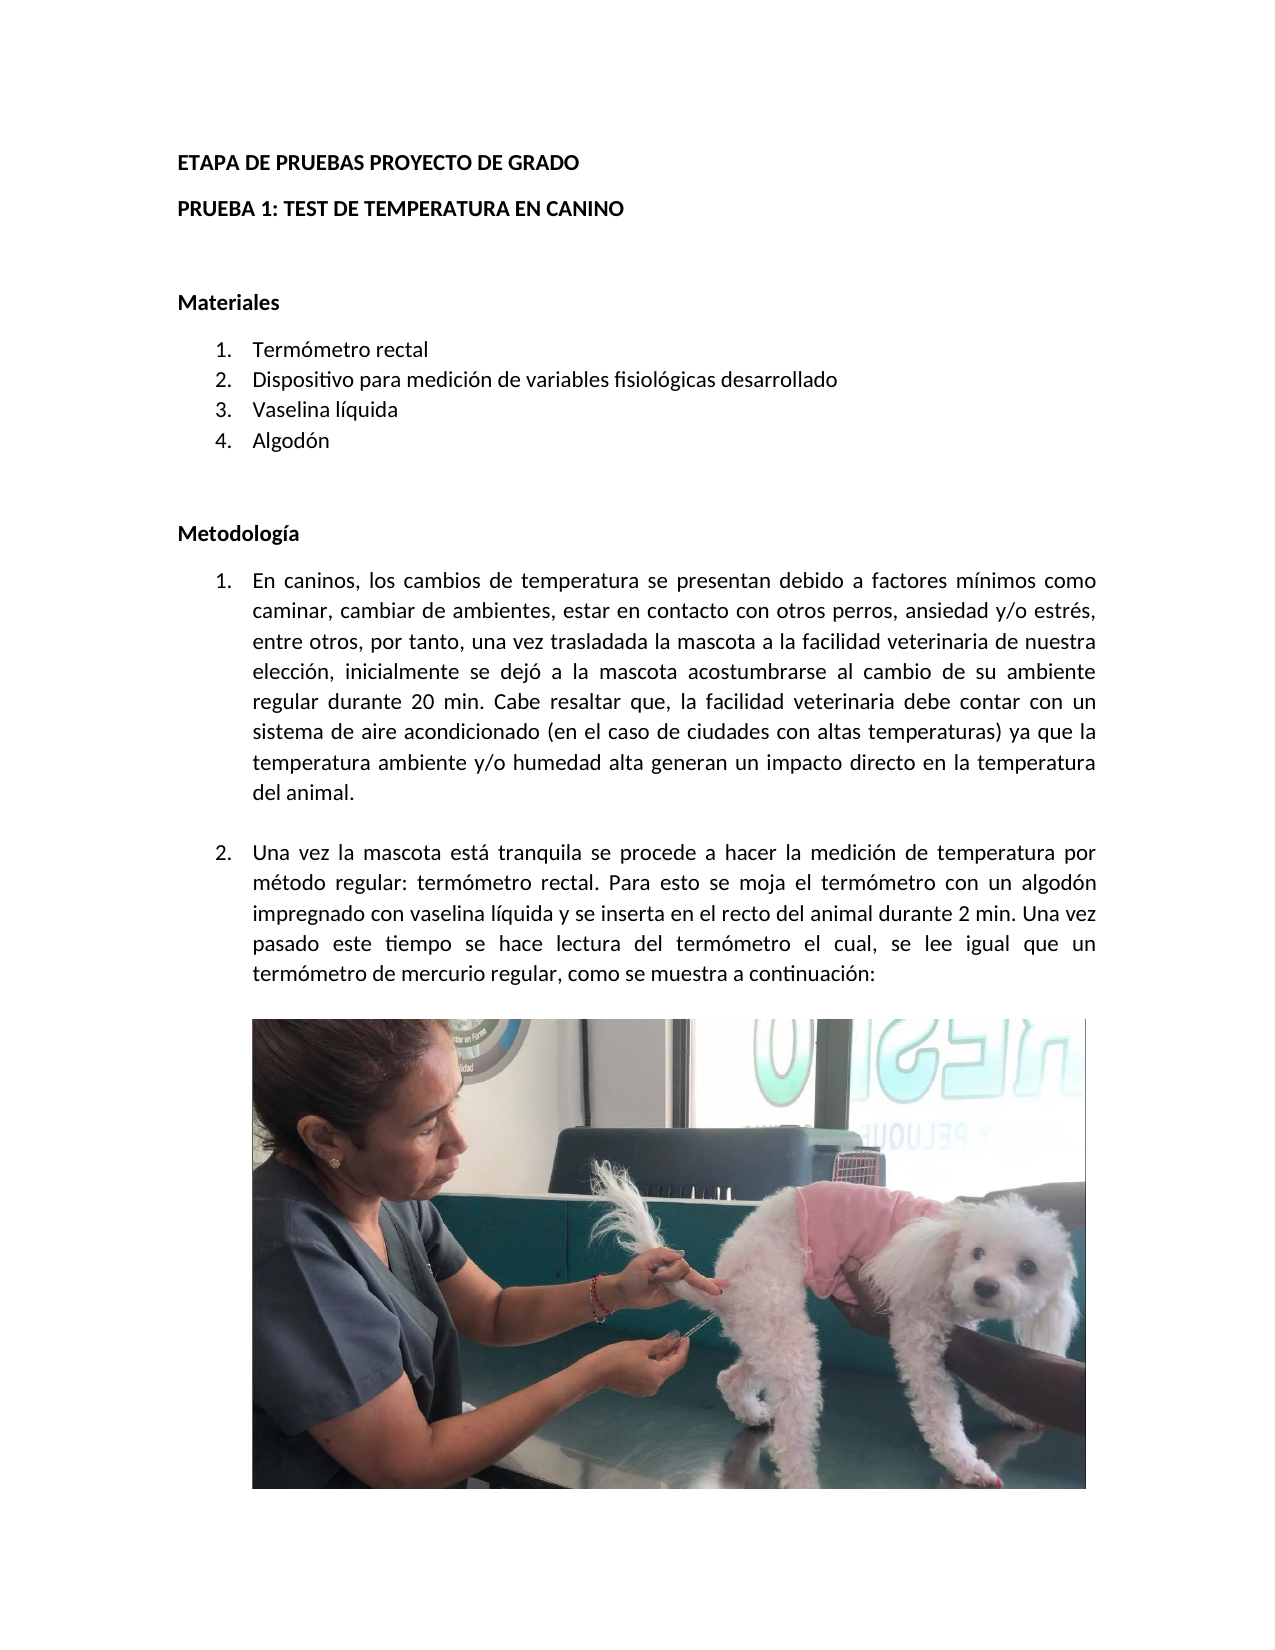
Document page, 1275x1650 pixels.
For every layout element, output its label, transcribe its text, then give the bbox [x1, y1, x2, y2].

list Vaselina líquida [215, 396, 1098, 423]
list Una vez la mascota está tranquila se procede a hacer la medición de temperatura por método regular: termómetro rectal. Para esto se moja el termómetro con un algodón impregnado con vaselina líquida y se inserta en el recto del animal durante 2 min. Una vez pasado este tiempo se hace lectura del termómetro el cual, se lee igual que un termómetro de mercurio regular, como se muestra a continuación: [215, 838, 1098, 987]
text ETAPA DE PRUEBAS PROYECTO DE GRADO [177, 148, 1098, 176]
text Metodología [177, 519, 1098, 547]
text PRUEBA 1: TEST DE TEMPERATURA EN CANINO [177, 194, 1098, 222]
list Termómetro rectal [215, 335, 1098, 363]
list En caninos, los cambios de temperatura se presentan debido a factores mínimos como caminar, cambiar de ambientes, estar en contacto con otros perros, ansiedad y/o estrés, entre otros, por tanto, una vez trasladada la mascota a la facilidad veterinaria de nuestra elección, inicialmente se dejó a la mascota acostumbrarse al cambio de su ambiente regular durante 20 min. Cabe resaltar que, la facilidad veterinaria debe contar con un sistema de aire acondicionado (en el caso de ciudades con altas temperaturas) ya que la temperatura ambiente y/o humedad alta generan un impacto directo en la temperatura del animal. [215, 566, 1098, 806]
text Materiales [177, 288, 1098, 316]
picture [252, 1019, 1086, 1489]
list Algodón [215, 426, 1098, 454]
list Dispositivo para medición de variables fisiológicas desarrollado [215, 365, 1098, 393]
